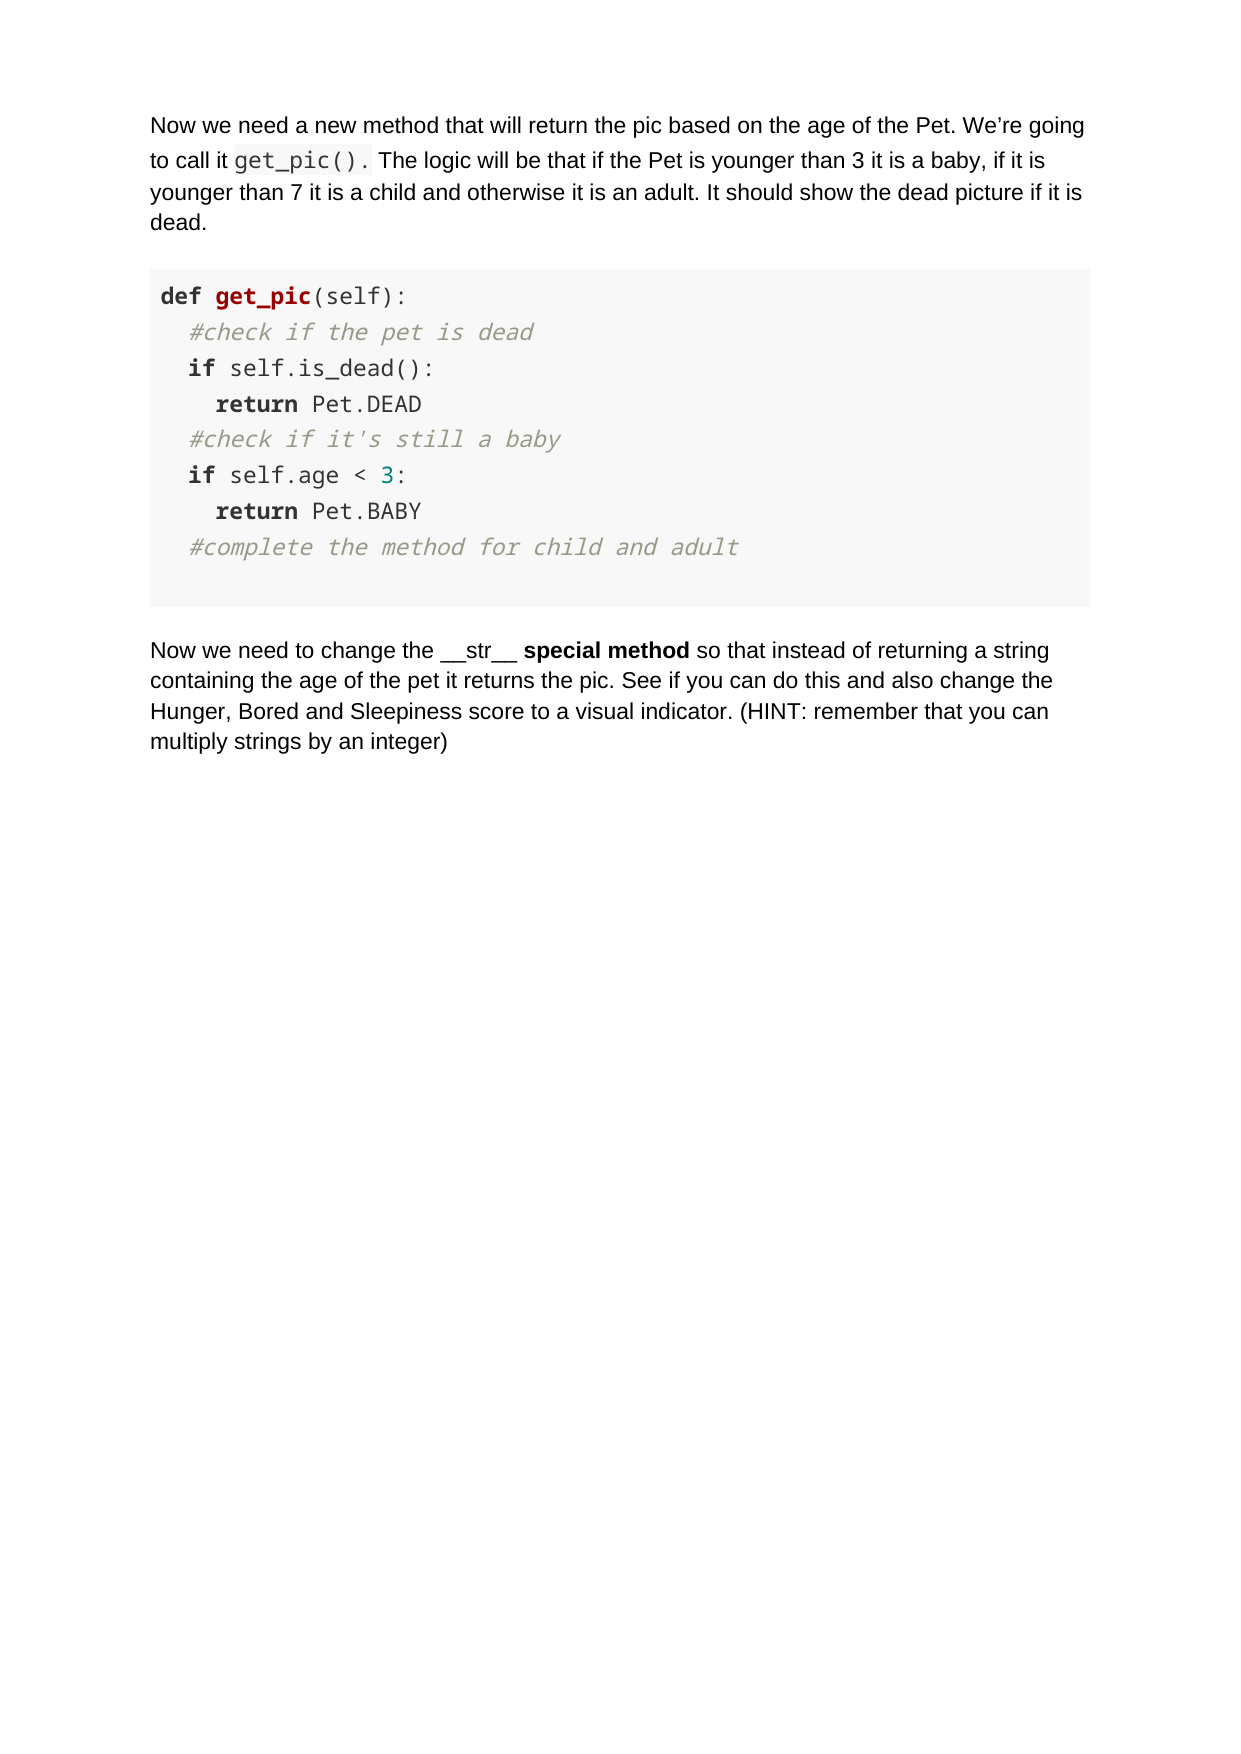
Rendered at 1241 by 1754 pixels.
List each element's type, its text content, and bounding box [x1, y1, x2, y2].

table_header def get_pic(self): #check if the pet is dead if self.is_dead(): return Pet.DEAD #check if it's still a baby if self.age < 3: return Pet.BABY #complete the method for child and adult [150, 269, 1090, 607]
text Now we need a new method that will return the pic based on the age of the Pet. We’re going to call it get_pic(). The logic will be that if the Pet is younger than 3 it is a baby, if it is younger than 7 it is a child and otherwise it is an adult. It should show the dead picture if it is dead. [150, 112, 1090, 235]
text Now we need to change the __str__ special method so that instead of returning a string containing the age of the pet it returns the pic. See if you can do this and also change the Hunger, Bored and Sleepiness score to a visual indicator. (HINT: remember that you can multiply strings by an integer) [150, 637, 1090, 754]
